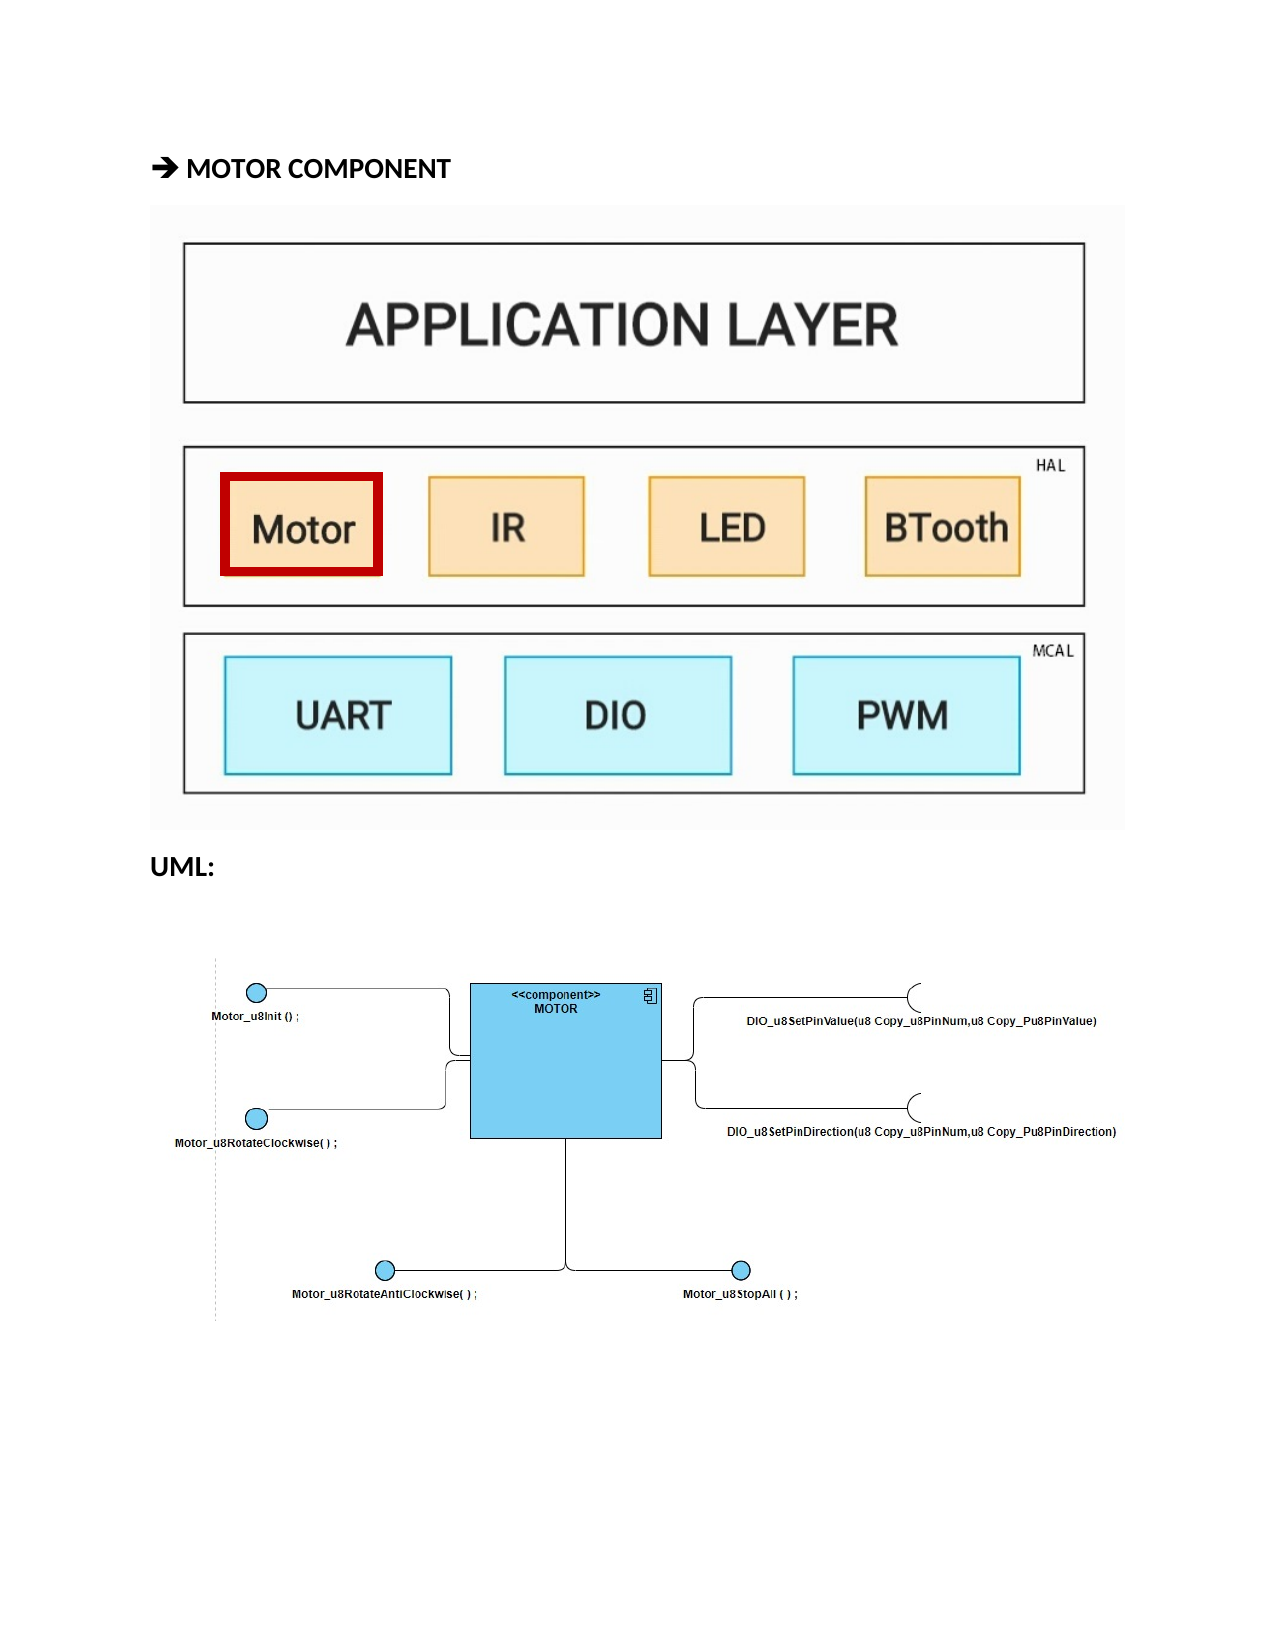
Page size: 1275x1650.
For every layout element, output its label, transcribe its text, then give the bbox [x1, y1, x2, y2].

text MOTOR COMPONENT [150, 150, 1125, 186]
text UML: [150, 848, 1125, 884]
picture [150, 958, 1125, 1321]
picture [150, 205, 1125, 830]
